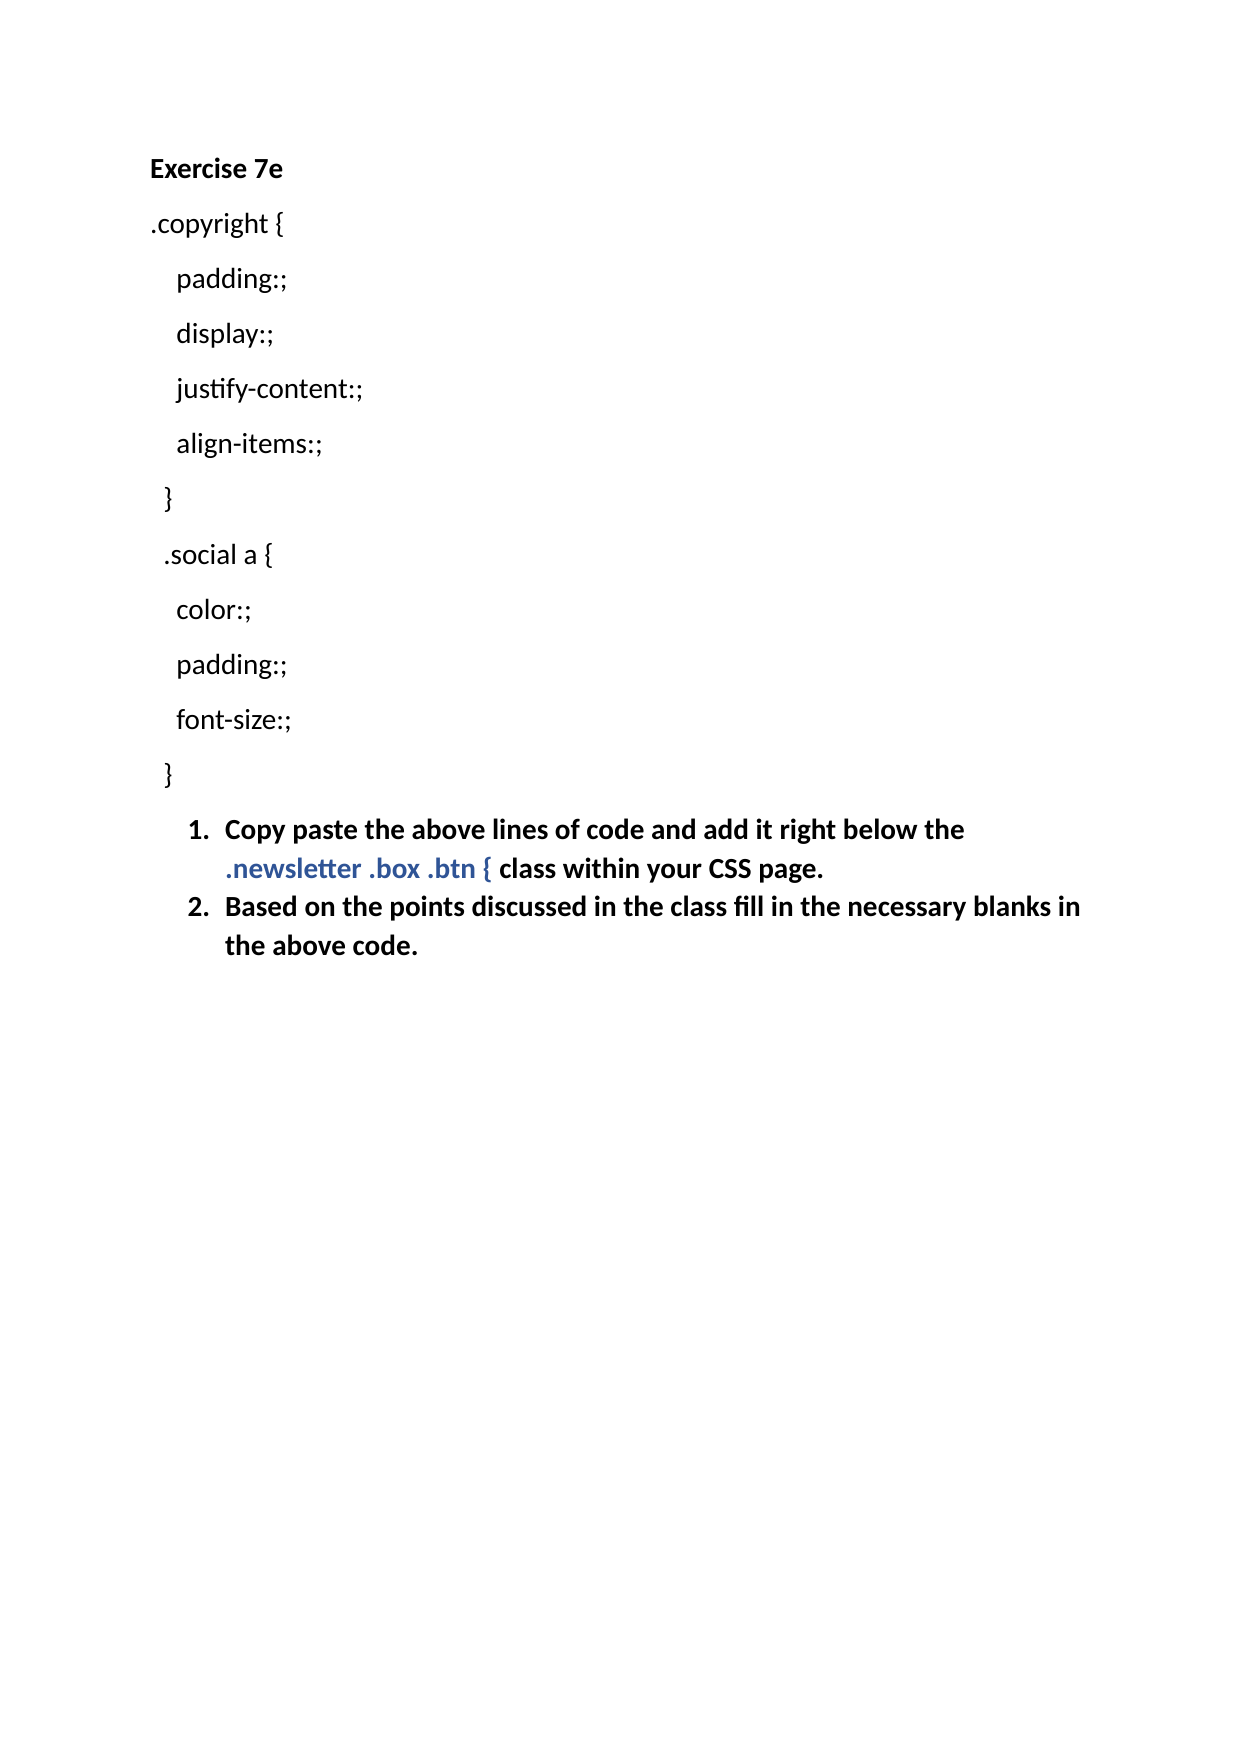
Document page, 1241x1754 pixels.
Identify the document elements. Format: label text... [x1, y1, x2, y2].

list Based on the points discussed in the class fill in the necessary blanks in the above code. [187, 888, 1090, 962]
text align-items:; [150, 426, 1090, 461]
text font-size:; [150, 701, 1090, 737]
text display:; [150, 315, 1090, 351]
list Copy paste the above lines of code and add it right below the .newsletter .box .btn { class within your CSS page. [187, 811, 1090, 885]
text color:; [150, 591, 1090, 626]
text Exercise 7e [150, 150, 1090, 186]
text } [150, 756, 1090, 792]
text padding:; [150, 260, 1090, 296]
text padding:; [150, 646, 1090, 682]
text .social a { [150, 536, 1090, 571]
text } [150, 481, 1090, 516]
text .copyright { [150, 205, 1090, 241]
text justify-content:; [150, 370, 1090, 406]
